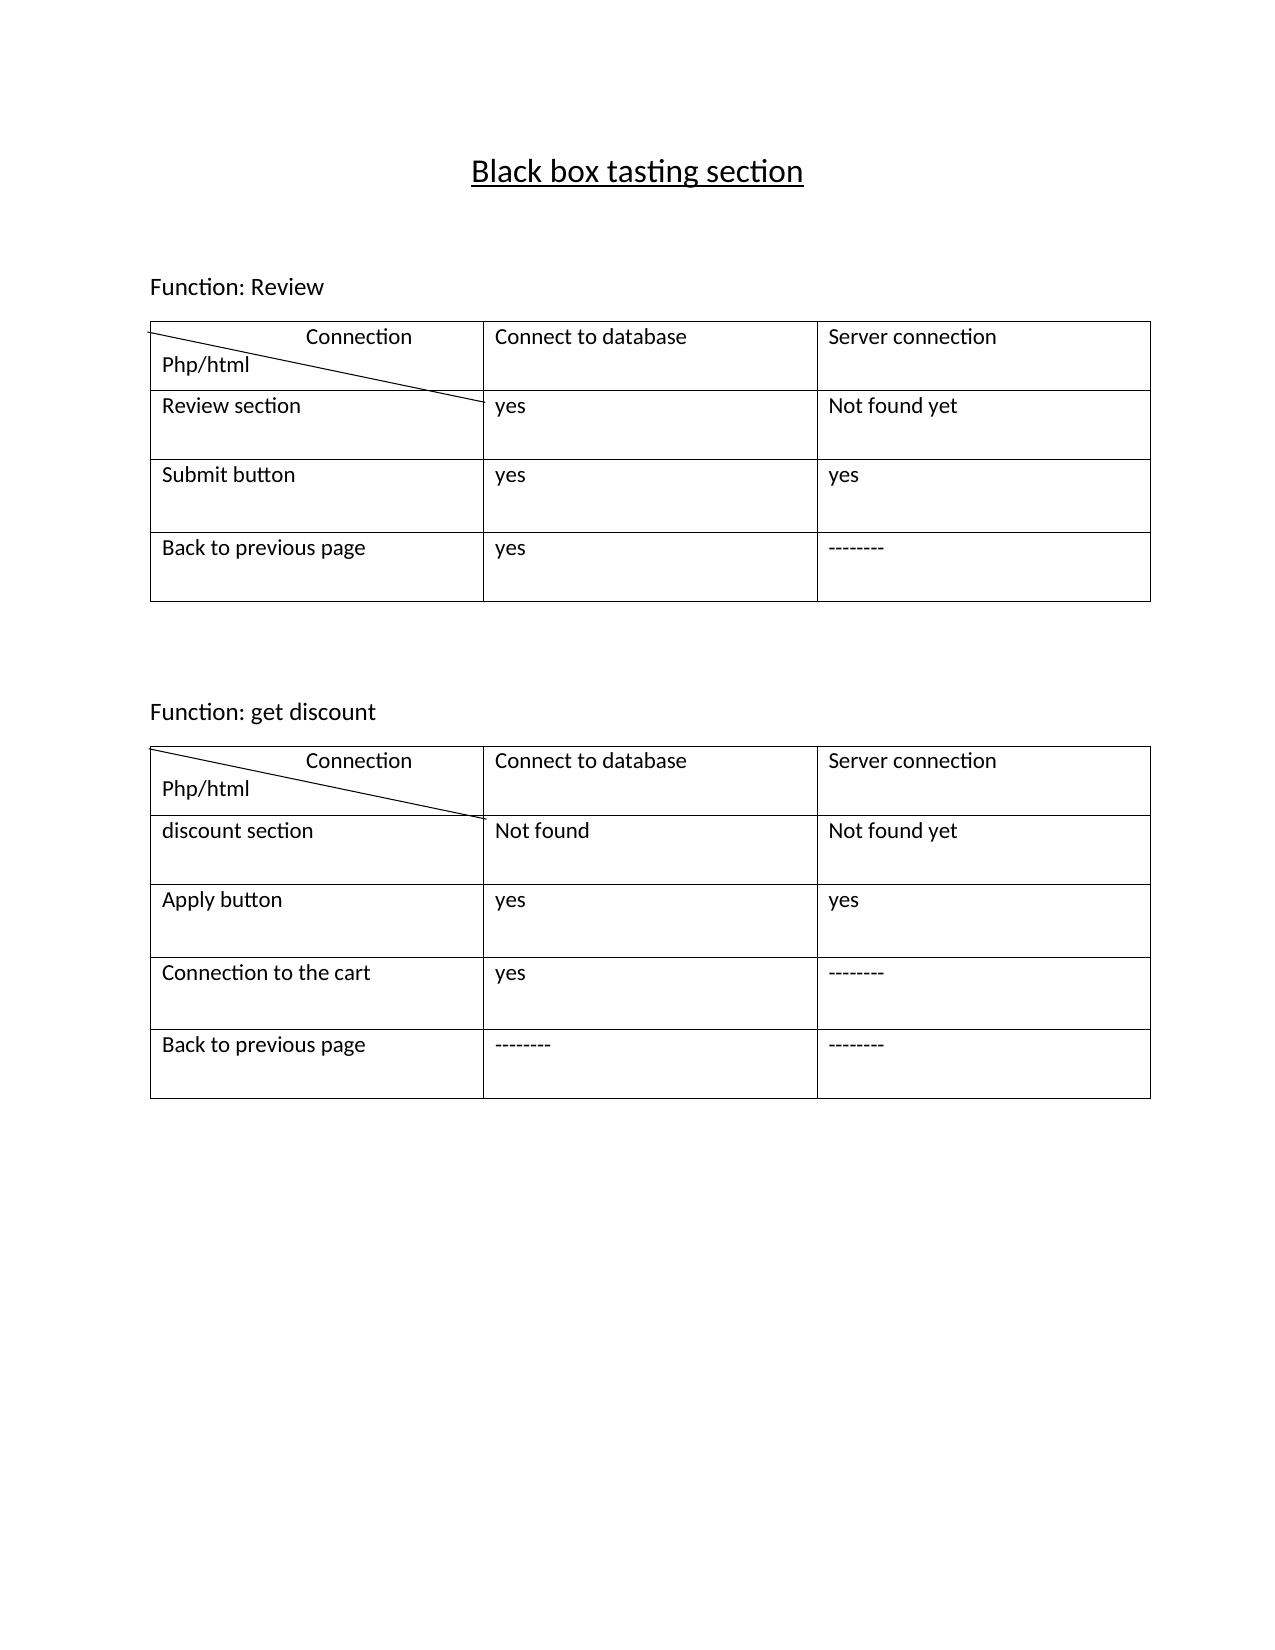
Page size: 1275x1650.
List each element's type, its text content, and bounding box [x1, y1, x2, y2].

table_cell Submit button [151, 460, 483, 532]
table_cell yes [484, 958, 817, 1029]
table_cell yes [484, 885, 817, 957]
text Black box tasting section [150, 150, 1125, 191]
table_cell yes [484, 460, 817, 532]
table_header Connection Php/html [151, 322, 483, 390]
table_cell Back to previous page [151, 533, 483, 601]
text Function: Review [150, 271, 1125, 302]
table_cell Not found yet [818, 816, 1150, 884]
table_cell -------- [818, 533, 1150, 601]
table_cell Back to previous page [151, 1030, 483, 1098]
table_cell Connection to the cart [151, 958, 483, 1029]
table_cell Not found [484, 816, 817, 884]
table_header Server connection [818, 322, 1150, 390]
table_cell yes [818, 460, 1150, 532]
table_header Server connection [818, 747, 1150, 815]
table_cell discount section [151, 816, 483, 884]
table_header Connect to database [484, 322, 817, 390]
table_cell -------- [818, 1030, 1150, 1098]
table_header Connection Php/html [151, 747, 483, 815]
table_cell -------- [818, 958, 1150, 1029]
table_cell Not found yet [818, 391, 1150, 459]
table_cell yes [484, 391, 817, 459]
table_cell yes [818, 885, 1150, 957]
table_cell Apply button [151, 885, 483, 957]
table_header Connect to database [484, 747, 817, 815]
table_cell Review section [151, 391, 483, 459]
text Function: get discount [150, 696, 1125, 726]
table_cell yes [484, 533, 817, 601]
table_cell -------- [484, 1030, 817, 1098]
